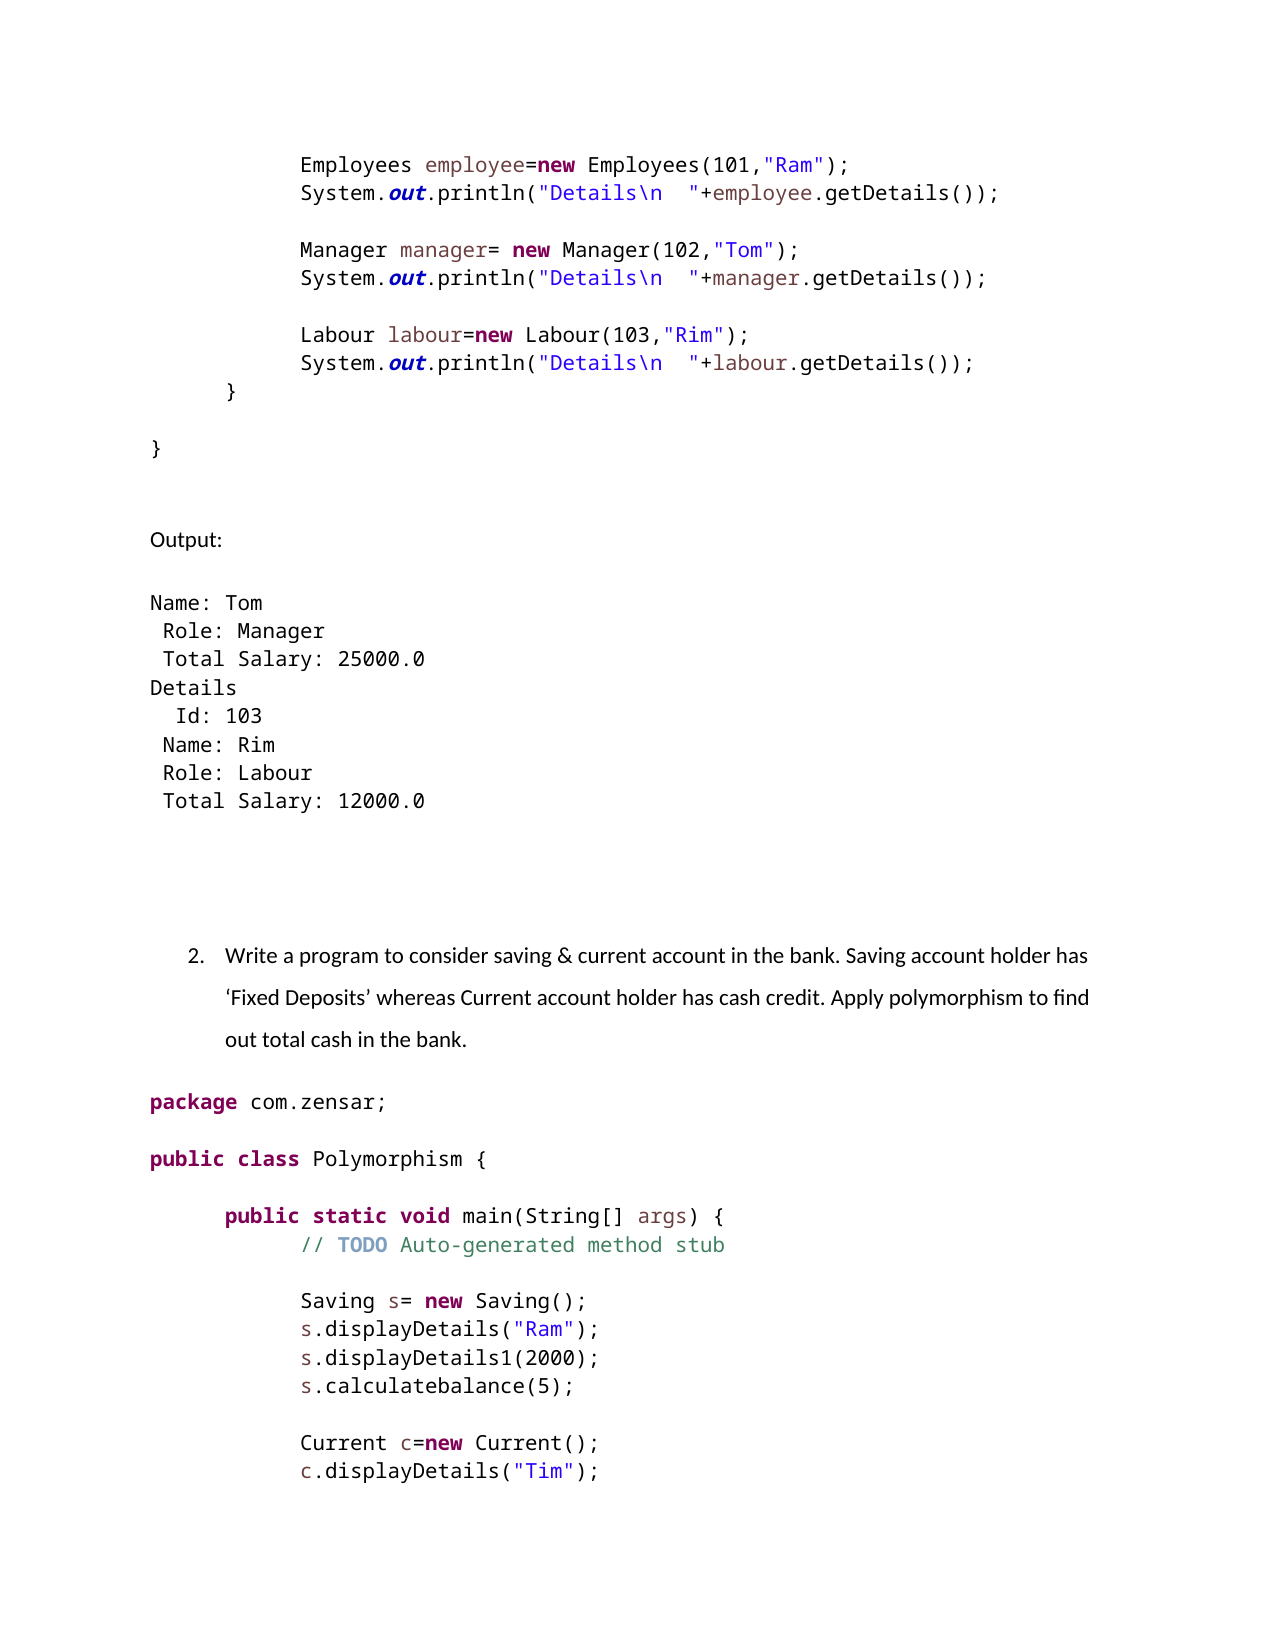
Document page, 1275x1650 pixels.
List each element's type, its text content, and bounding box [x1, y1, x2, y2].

text Output: [150, 525, 1125, 553]
text public static void main(String[] args) { [150, 1201, 1125, 1230]
text Current c=new Current(); [150, 1428, 1125, 1456]
text public class Polymorphism { [150, 1144, 1125, 1173]
text } [150, 377, 1125, 405]
text System.out.println("Details\n "+labour.getDetails()); [150, 348, 1125, 377]
text Name: Tom [150, 588, 1125, 616]
text Labour labour=new Labour(103,"Rim"); [150, 320, 1125, 348]
text Manager manager= new Manager(102,"Tom"); [150, 235, 1125, 263]
list Write a program to consider saving & current account in the bank. Saving account holder has ‘Fixed Deposits’ whereas Current account holder has cash credit. Apply polymorphism to find out total cash in the bank. [187, 941, 1125, 1053]
text c.displayDetails("Tim"); [150, 1456, 1125, 1485]
text Saving s= new Saving(); [150, 1286, 1125, 1314]
text } [150, 433, 1125, 462]
text s.displayDetails("Ram"); [150, 1314, 1125, 1343]
text Total Salary: 12000.0 [150, 787, 1125, 815]
text Details [150, 673, 1125, 701]
text Id: 103 [150, 701, 1125, 730]
text System.out.println("Details\n "+manager.getDetails()); [150, 263, 1125, 292]
text Total Salary: 25000.0 [150, 644, 1125, 673]
text Name: Rim [150, 730, 1125, 758]
text s.displayDetails1(2000); [150, 1343, 1125, 1371]
text Role: Labour [150, 758, 1125, 787]
text package com.zensar; [150, 1087, 1125, 1116]
text Employees employee=new Employees(101,"Ram"); [150, 150, 1125, 178]
text // TODO Auto-generated method stub [150, 1230, 1125, 1258]
text Role: Manager [150, 616, 1125, 644]
text s.calculatebalance(5); [150, 1371, 1125, 1400]
text System.out.println("Details\n "+employee.getDetails()); [150, 178, 1125, 207]
